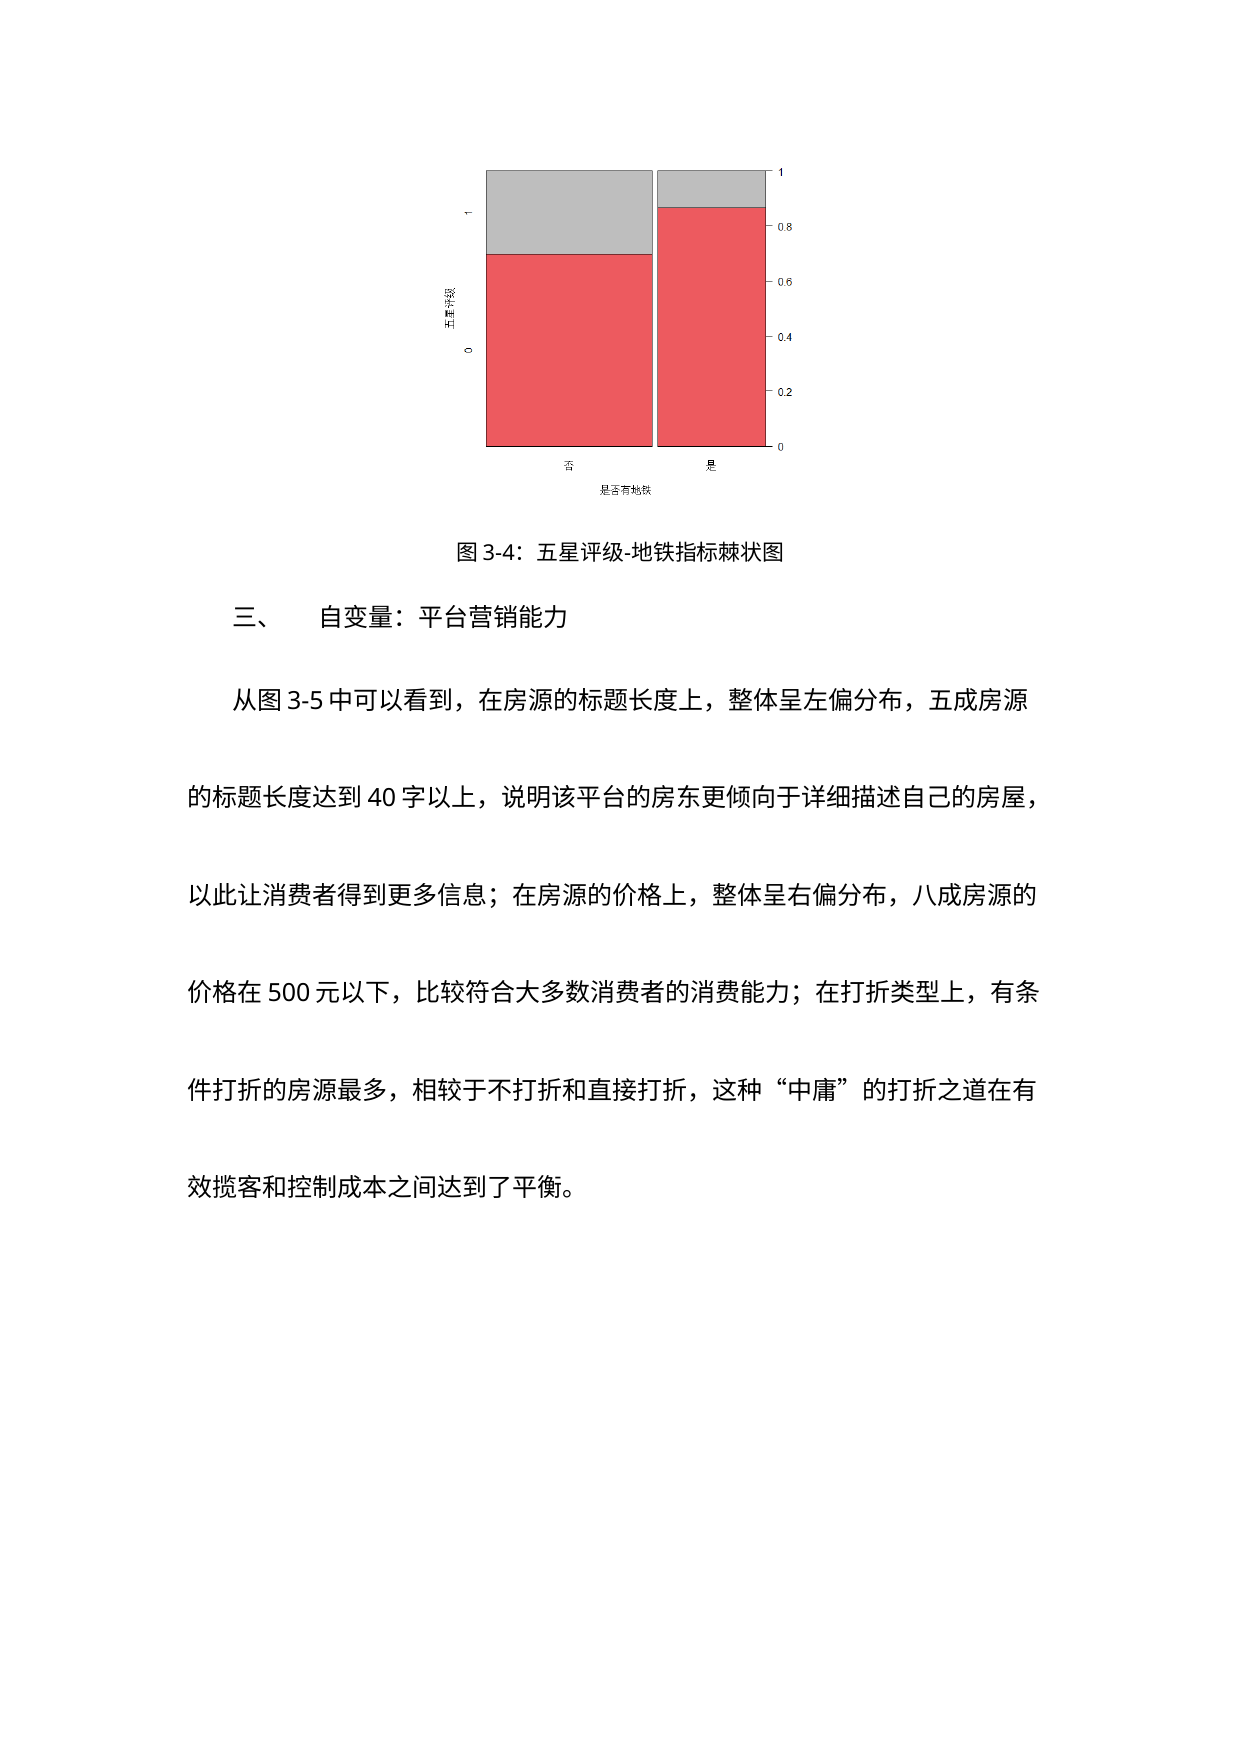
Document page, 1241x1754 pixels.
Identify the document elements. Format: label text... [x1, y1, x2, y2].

list 自变量：平台营销能力 [187, 583, 1053, 648]
list 从图3-5中可以看到，在房源的标题长度上，整体呈左偏分布，五成房源的标题长度达到40字以上，说明该平台的房东更倾向于详细描述自己的房屋，以此让消费者得到更多信息；在房源的价格上，整体呈右偏分布，八成房源的价格在500元以下，比较符合大多数消费者的消费能力；在打折类型上，有条件打折的房源最多，相较于不打折和直接打折，这种“中庸”的打折之道在有效揽客和控制成本之间达到了平衡。 [187, 666, 1053, 1218]
picture [435, 162, 804, 509]
list 图3-4：五星评级-地铁指标棘状图 [187, 534, 1053, 567]
